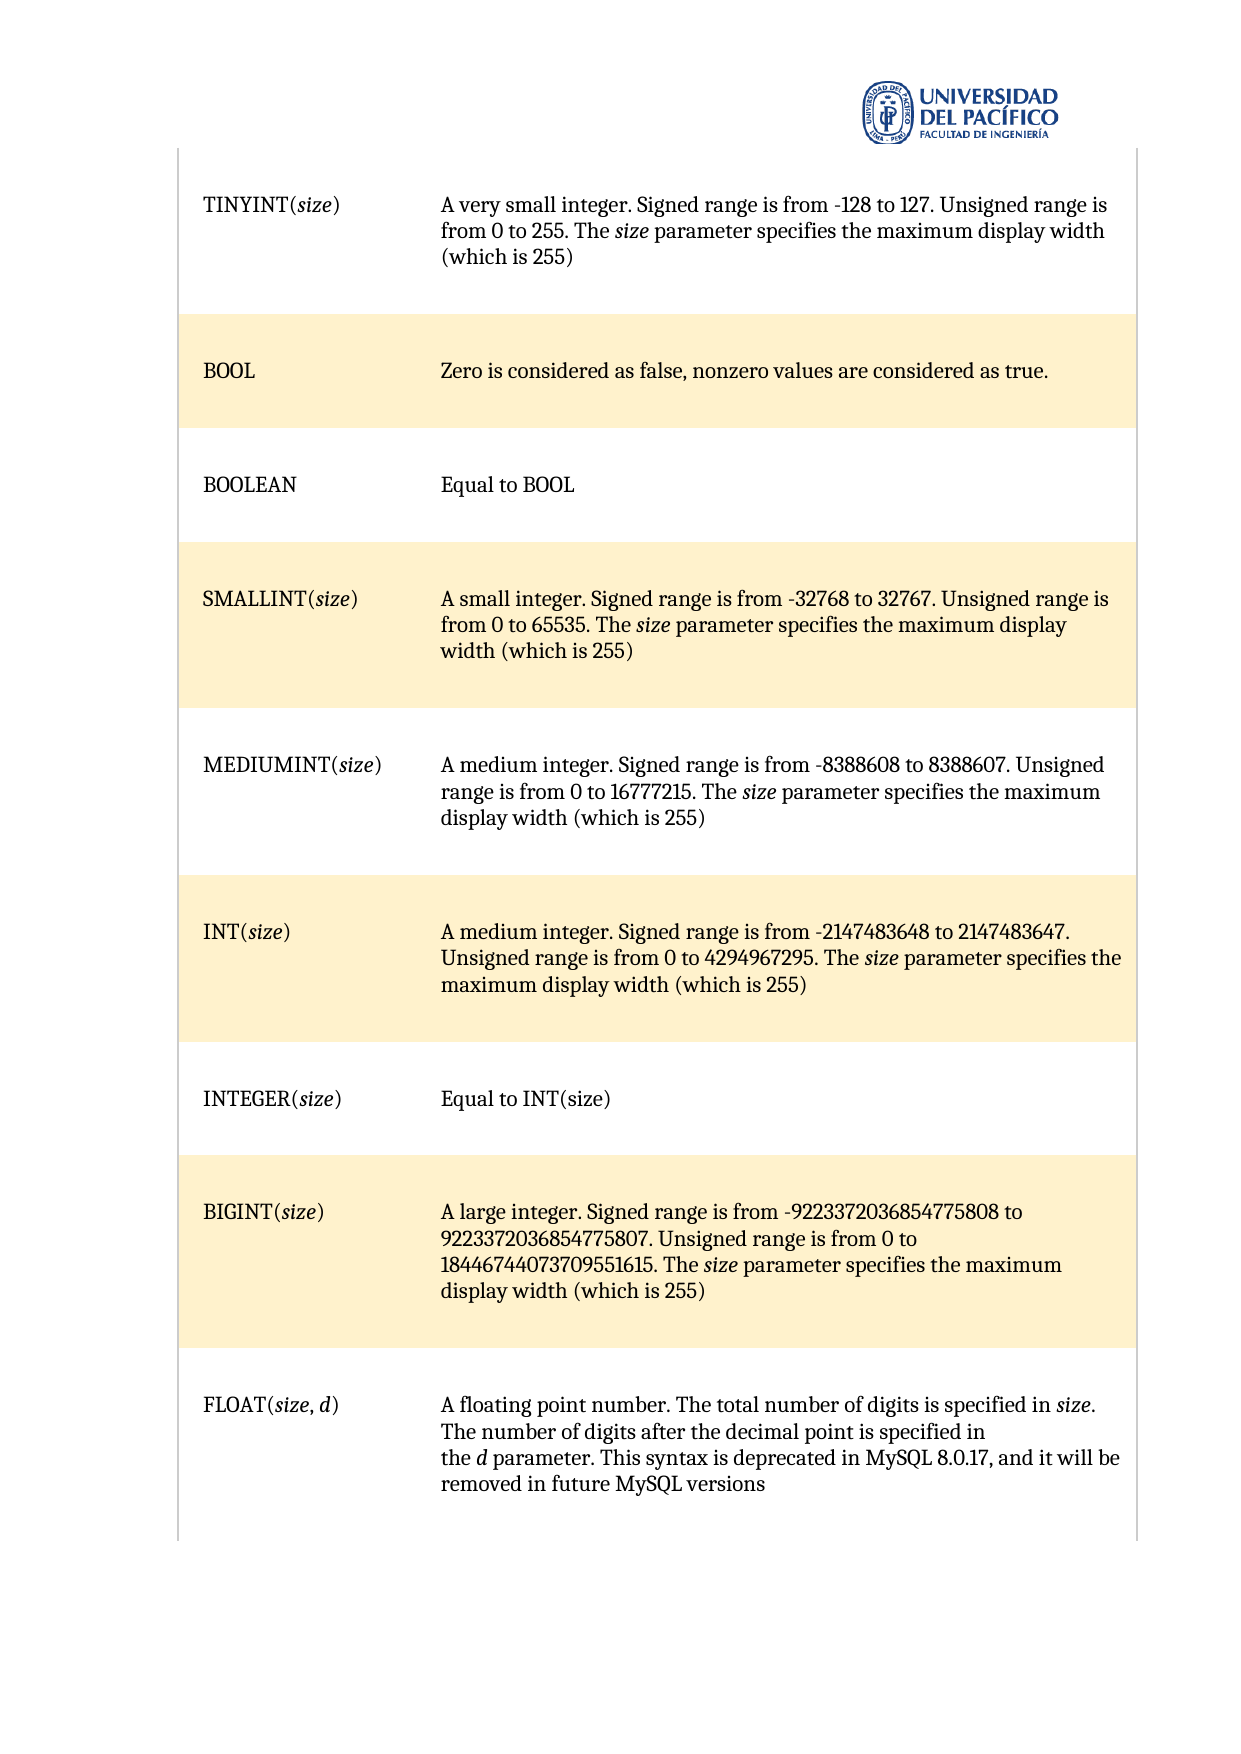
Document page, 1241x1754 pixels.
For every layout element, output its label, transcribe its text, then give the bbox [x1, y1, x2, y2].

table_cell INT(size) [179, 875, 428, 1042]
table_cell BOOLEAN [179, 428, 428, 542]
table_cell BOOL [179, 314, 428, 428]
table_cell Equal to BOOL [428, 428, 1136, 542]
table_cell Equal to INT(size) [428, 1042, 1136, 1155]
picture [852, 73, 1064, 144]
table_cell TINYINT(size) [179, 148, 428, 314]
table_cell A large integer. Signed range is from -9223372036854775808 to 9223372036854775807. Unsigned range is from 0 to 18446744073709551615. The size parameter specifies the maximum display width (which is 255) [428, 1155, 1136, 1348]
table_cell INTEGER(size) [179, 1042, 428, 1155]
table_cell A small integer. Signed range is from -32768 to 32767. Unsigned range is from 0 to 65535. The size parameter specifies the maximum display width (which is 255) [428, 542, 1136, 708]
table_cell Zero is considered as false, nonzero values are considered as true. [428, 314, 1136, 428]
table_cell A medium integer. Signed range is from -2147483648 to 2147483647. Unsigned range is from 0 to 4294967295. The size parameter specifies the maximum display width (which is 255) [428, 875, 1136, 1042]
table_cell MEDIUMINT(size) [179, 709, 428, 875]
table_cell SMALLINT(size) [179, 542, 428, 708]
table_cell FLOAT(size, d) [179, 1348, 428, 1541]
table_cell A very small integer. Signed range is from -128 to 127. Unsigned range is from 0 to 255. The size parameter specifies the maximum display width (which is 255) [428, 148, 1136, 314]
table_cell A medium integer. Signed range is from -8388608 to 8388607. Unsigned range is from 0 to 16777215. The size parameter specifies the maximum display width (which is 255) [428, 709, 1136, 875]
table_cell A floating point number. The total number of digits is specified in size. The number of digits after the decimal point is specified in the d parameter. This syntax is deprecated in MySQL 8.0.17, and it will be removed in future MySQL versions [428, 1348, 1136, 1541]
table_cell BIGINT(size) [179, 1155, 428, 1348]
